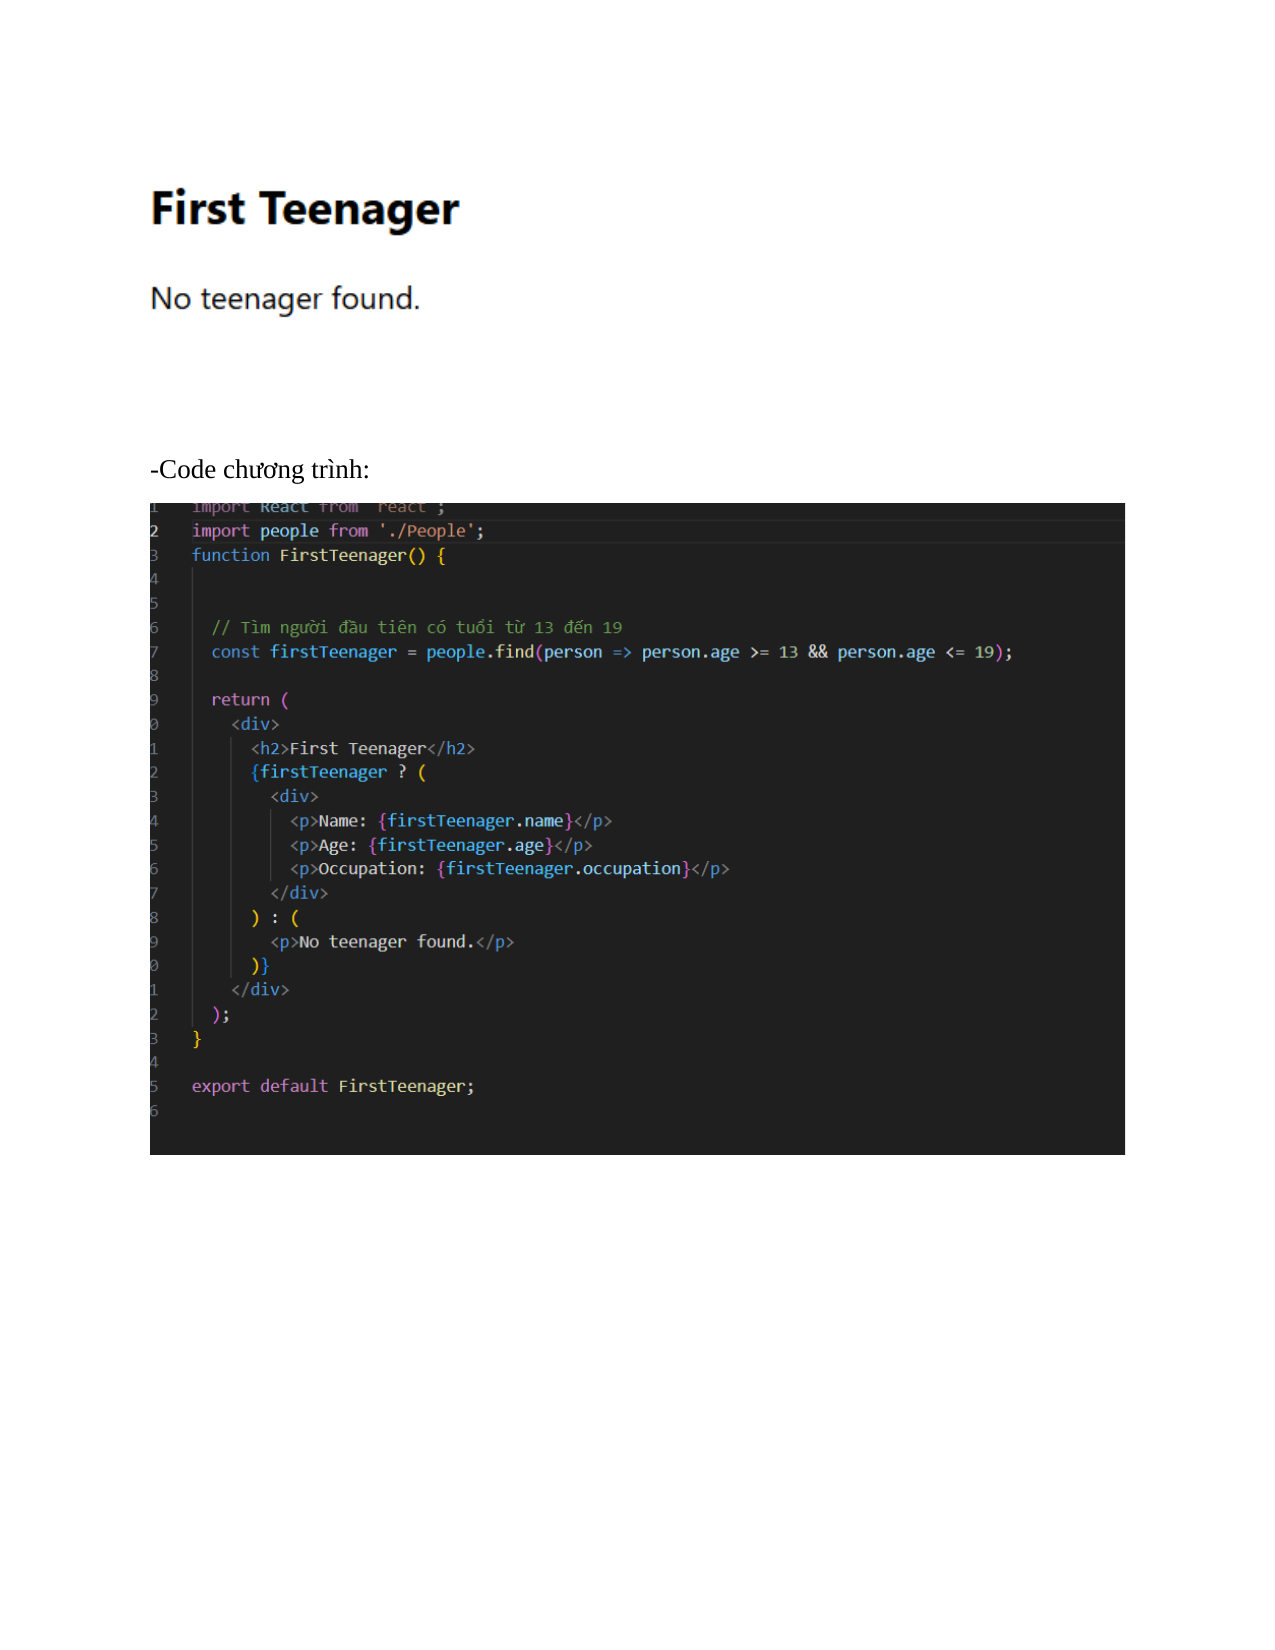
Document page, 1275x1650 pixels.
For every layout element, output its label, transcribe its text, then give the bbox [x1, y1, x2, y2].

picture [150, 150, 671, 435]
text -Code chương trình: [150, 453, 1125, 484]
picture [150, 503, 1125, 1155]
